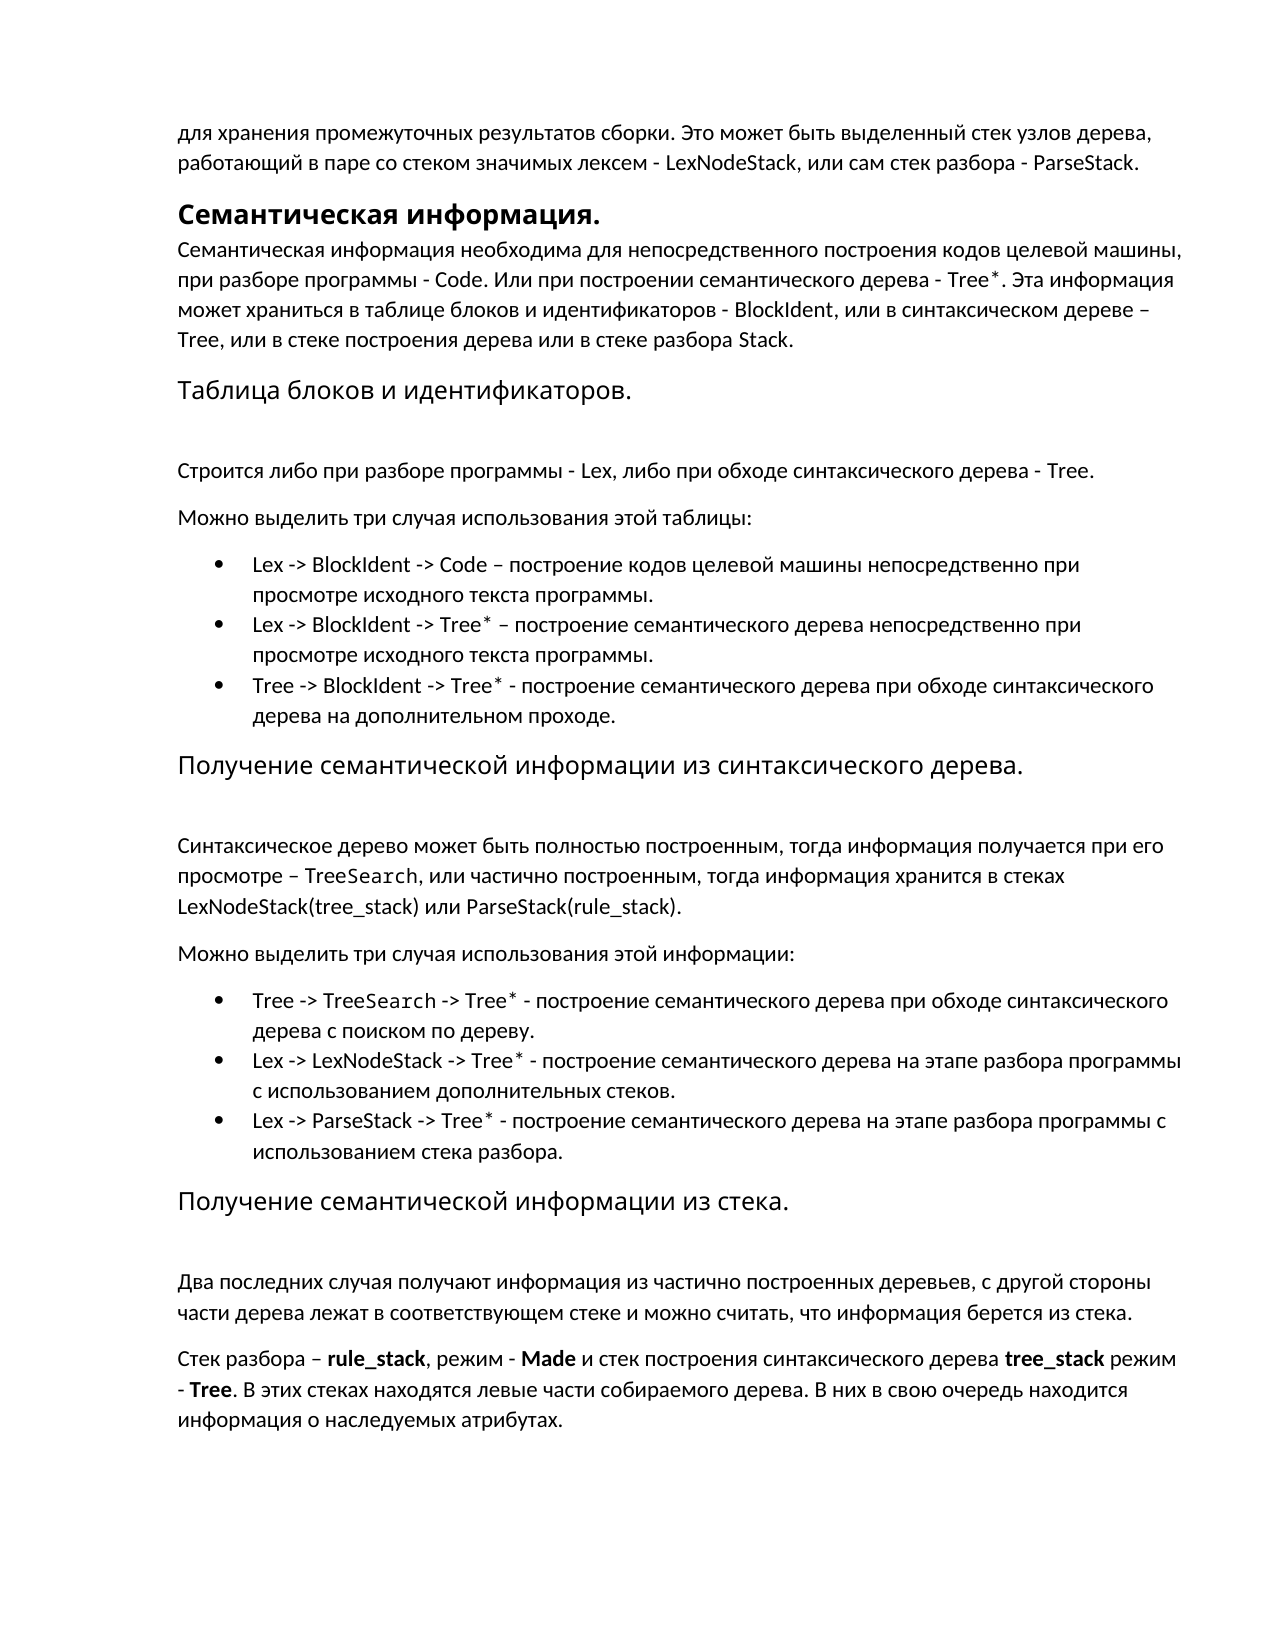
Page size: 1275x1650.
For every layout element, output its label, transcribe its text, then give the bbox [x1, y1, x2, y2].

subtitle Получение семантической информации из синтаксического дерева. [177, 748, 1186, 782]
list Lex -> BlockIdent -> Code – построение кодов целевой машины непосредственно при просмотре исходного текста программы. [215, 550, 1186, 608]
subtitle Семантическая информация. [177, 195, 1186, 232]
list Lex -> ParseStack -> Tree* - построение семантического дерева на этапе разбора программы с использованием стека разбора. [215, 1107, 1186, 1165]
text Строится либо при разборе программы - Lex, либо при обходе синтаксического дерева - Tree. [177, 456, 1186, 484]
list Tree -> BlockIdent -> Tree* - построение семантического дерева при обходе синтаксического дерева на дополнительном проходе. [215, 671, 1186, 729]
list Tree -> TreeSearch -> Tree* - построение семантического дерева при обходе синтаксического дерева с поиском по дереву. [215, 986, 1186, 1044]
text Можно выделить три случая использования этой таблицы: [177, 503, 1186, 531]
text Два последних случая получают информация из частично построенных деревьев, с другой стороны части дерева лежат в соответствующем стеке и можно считать, что информация берется из стека. [177, 1267, 1186, 1326]
list Lex -> LexNodeStack -> Tree* - построение семантического дерева на этапе разбора программы с использованием дополнительных стеков. [215, 1046, 1186, 1104]
text Синтаксическое дерево может быть полностью построенным, тогда информация получается при его просмотре – TreeSearch, или частично построенным, тогда информация хранится в стеках LexNodeStack(tree_stack) или ParseStack(rule_stack). [177, 831, 1186, 920]
text Стек разбора – rule_stack, режим - Made и стек построения синтаксического дерева tree_stack режим - Tree. В этих стеках находятся левые части собираемого дерева. В них в свою очередь находится информация о наследуемых атрибутах. [177, 1344, 1186, 1433]
list Lex -> BlockIdent -> Tree* – построение семантического дерева непосредственно при просмотре исходного текста программы. [215, 610, 1186, 668]
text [177, 118, 1186, 176]
text Семантическая информация необходима для непосредственного построения кодов целевой машины, при разборе программы - Code. Или при построении семантического дерева - Tree*. Эта информация может храниться в таблице блоков и идентификаторов - BlockIdent, или в синтаксическом дереве – Tree, или в стеке построения дерева или в стеке разбора Stack. [177, 235, 1186, 354]
subtitle Таблица блоков и идентификаторов. [177, 372, 1186, 407]
text Можно выделить три случая использования этой информации: [177, 939, 1186, 967]
subtitle Получение семантической информации из стека. [177, 1184, 1186, 1218]
